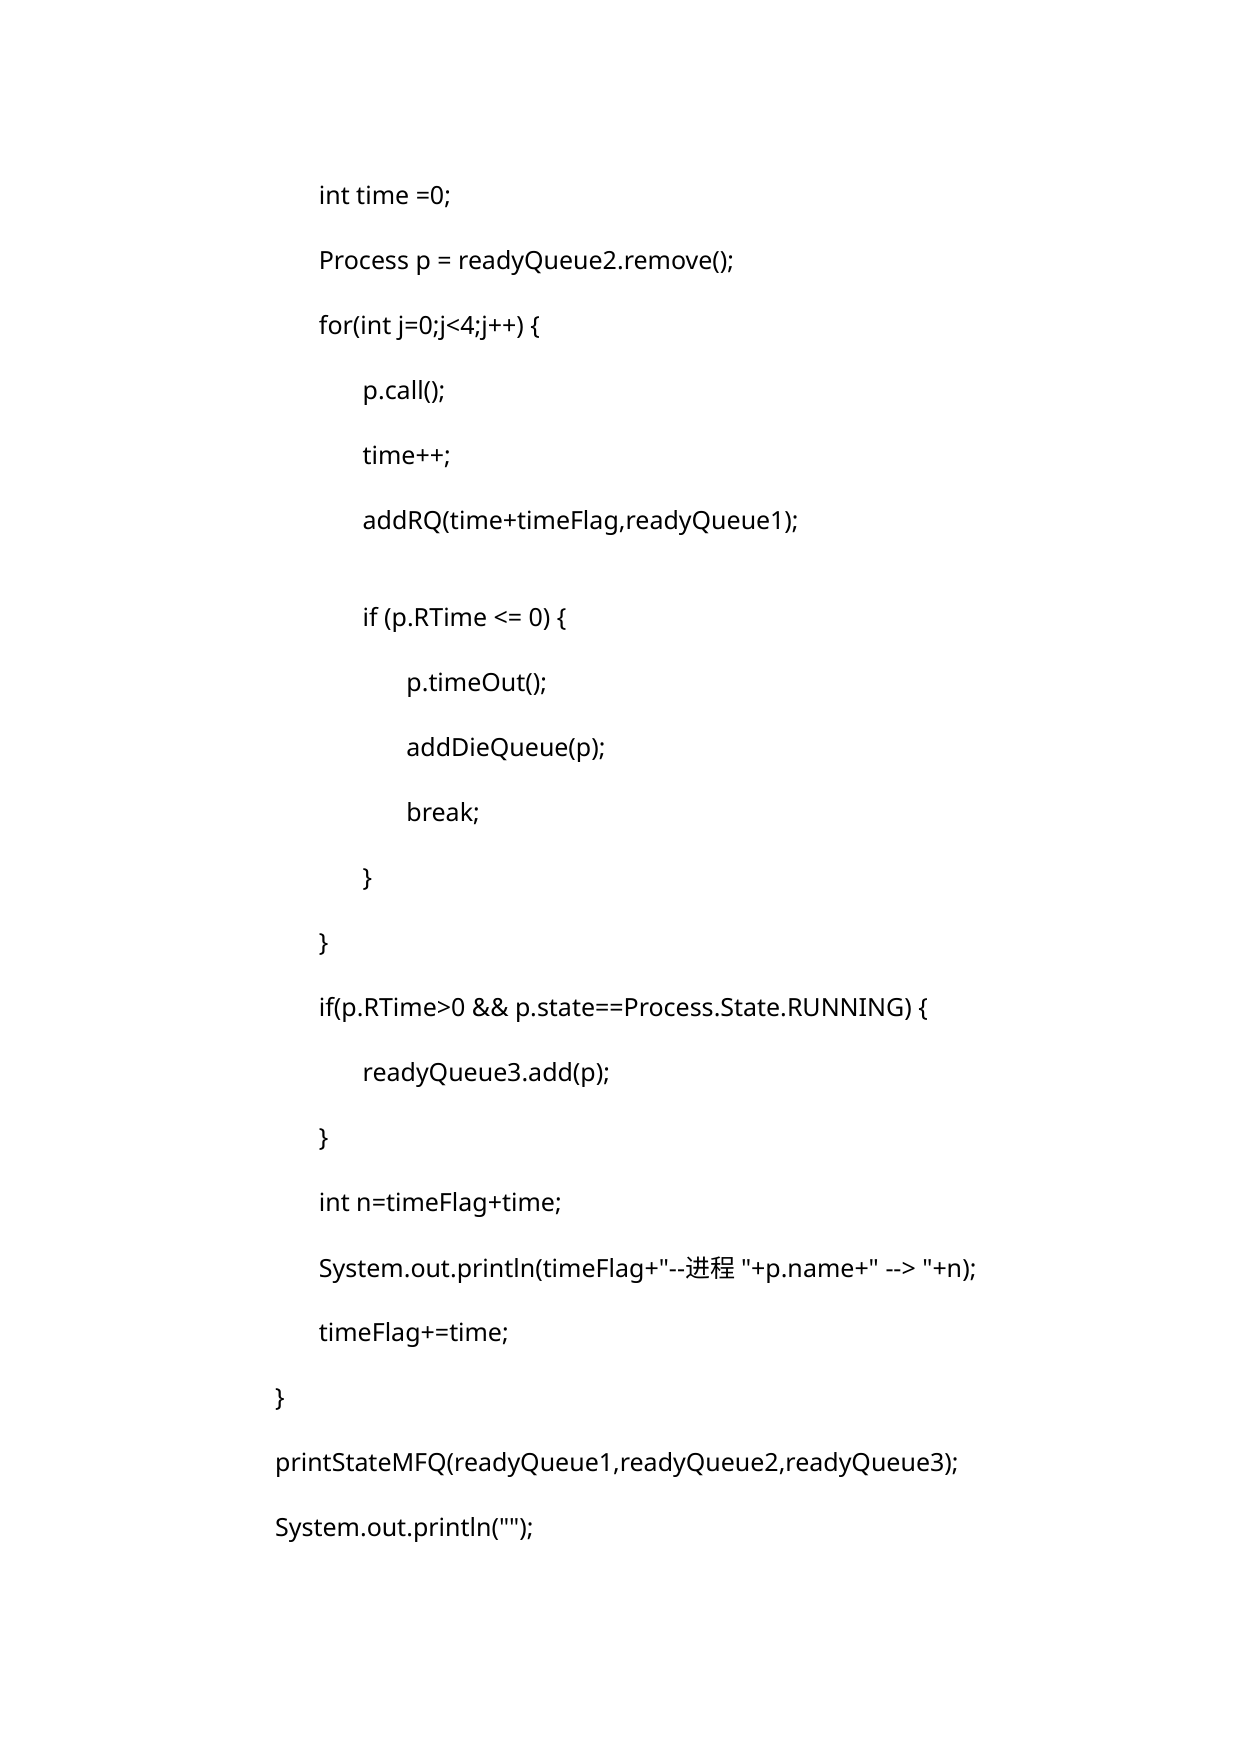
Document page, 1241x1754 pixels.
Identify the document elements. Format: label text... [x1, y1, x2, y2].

text } [187, 1364, 1053, 1429]
text addDieQueue(p); [187, 714, 1053, 779]
text time++; [187, 422, 1053, 487]
text break; [187, 779, 1053, 844]
text addRQ(time+timeFlag,readyQueue1); [187, 487, 1053, 552]
text p.call(); [187, 357, 1053, 422]
text } [187, 1104, 1053, 1169]
text System.out.println(timeFlag+"--进程 "+p.name+" --> "+n); [187, 1234, 1053, 1299]
text } [187, 909, 1053, 974]
text if(p.RTime>0 && p.state==Process.State.RUNNING) { [187, 974, 1053, 1039]
text p.timeOut(); [187, 649, 1053, 714]
text timeFlag+=time; [187, 1299, 1053, 1364]
text if (p.RTime <= 0) { [187, 584, 1053, 649]
text int time =0; [187, 162, 1053, 227]
text System.out.println(""); [187, 1494, 1053, 1559]
text readyQueue3.add(p); [187, 1039, 1053, 1104]
text int n=timeFlag+time; [187, 1169, 1053, 1234]
text } [187, 844, 1053, 909]
text Process p = readyQueue2.remove(); [187, 227, 1053, 292]
text printStateMFQ(readyQueue1,readyQueue2,readyQueue3); [187, 1429, 1053, 1494]
text for(int j=0;j<4;j++) { [187, 292, 1053, 357]
